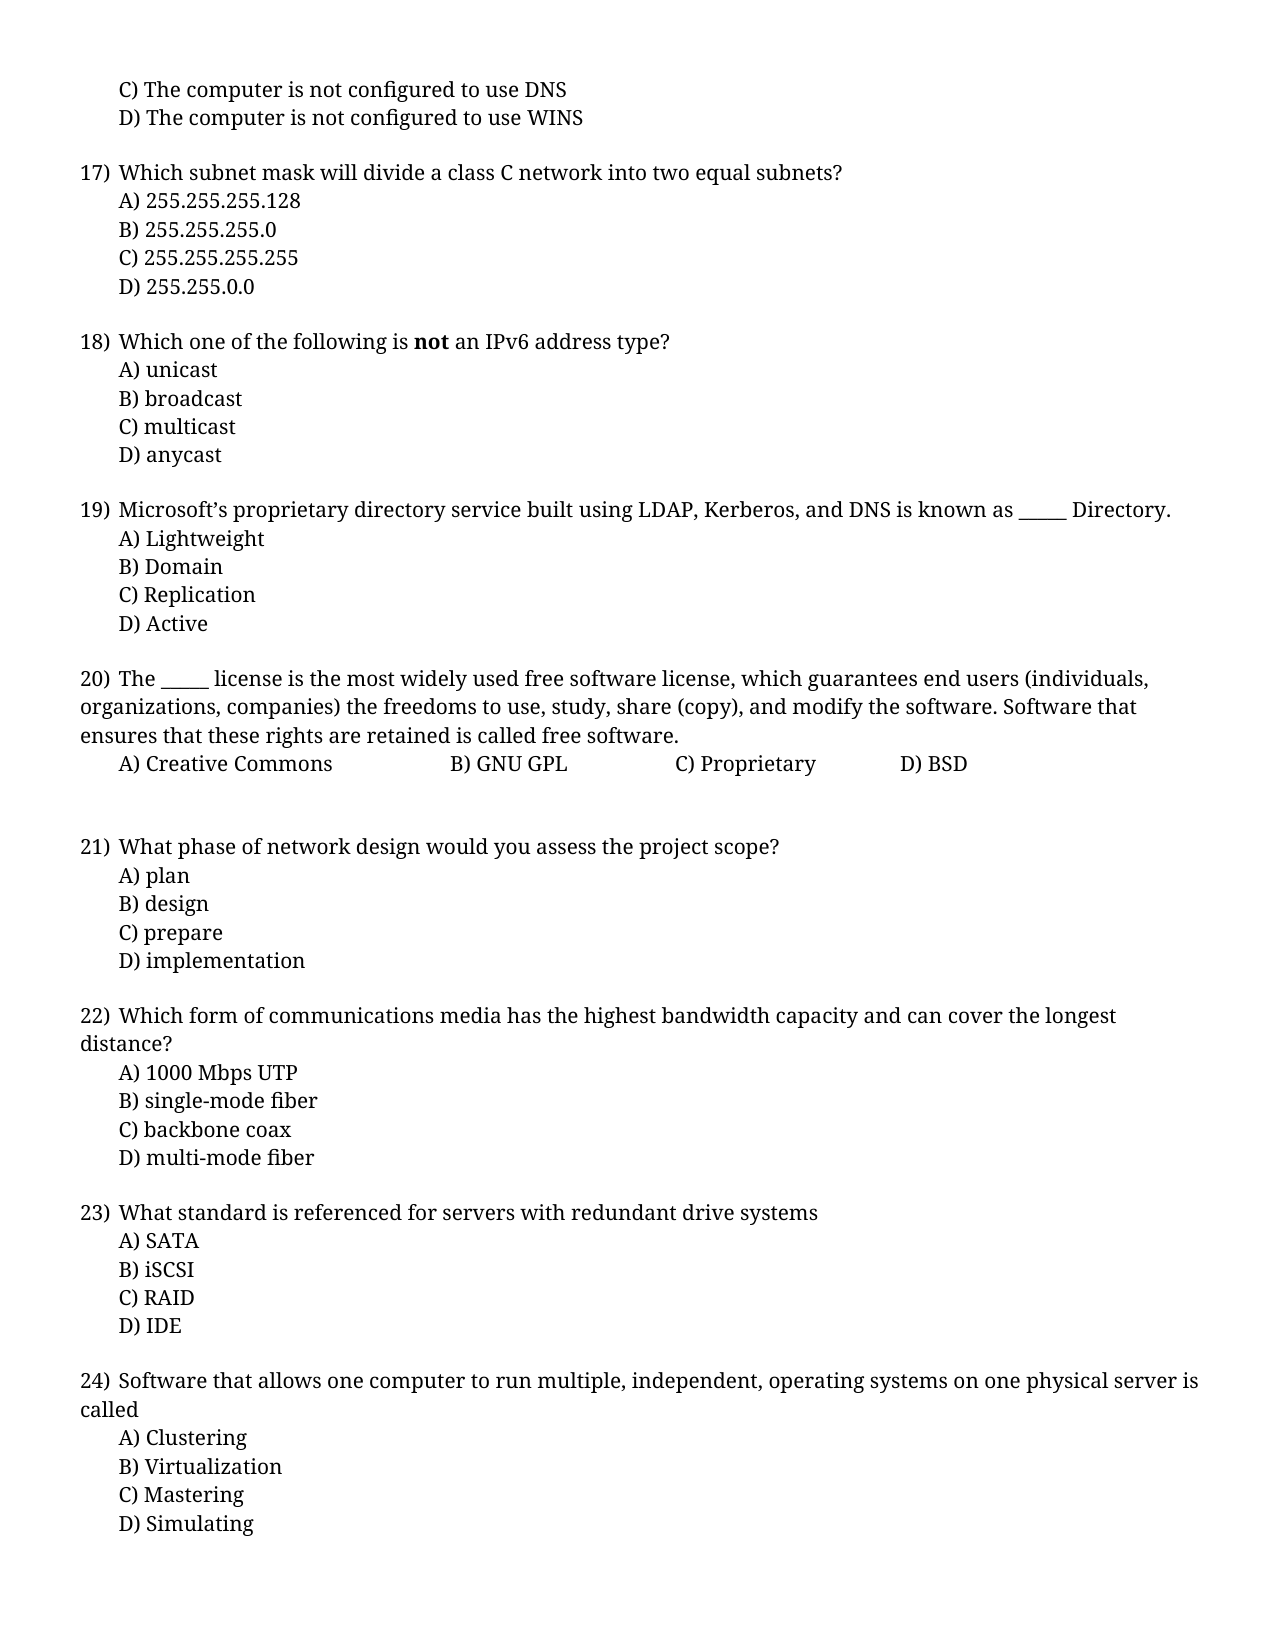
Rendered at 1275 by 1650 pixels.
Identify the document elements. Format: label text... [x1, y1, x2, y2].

text 17) Which subnet mask will divide a class C network into two equal subnets? [80, 158, 1200, 187]
text A) Lightweight [80, 524, 1200, 552]
text A) SATA [80, 1226, 1200, 1255]
text A) Creative Commons B) GNU GPL C) Proprietary D) BSD [80, 749, 1200, 778]
text 18) Which one of the following is not an IPv6 address type? [80, 327, 1200, 355]
text 21) What phase of network design would you assess the project scope? [80, 832, 1200, 861]
text B) Virtualization [80, 1452, 1200, 1480]
text D) multi-mode fiber [80, 1143, 1200, 1172]
text D) anycast [80, 441, 1200, 469]
text 20) The _____ license is the most widely used free software license, which guarantees end users (individuals, organizations, companies) the freedoms to use, study, share (copy), and modify the software. Software that ensures that these rights are retained is called free software. [80, 664, 1200, 749]
text A) plan [80, 861, 1200, 889]
text C) backbone coax [80, 1115, 1200, 1143]
text B) 255.255.255.0 [80, 215, 1200, 243]
text B) broadcast [80, 384, 1200, 412]
text 22) Which form of communications media has the highest bandwidth capacity and can cover the longest distance? [80, 1001, 1200, 1058]
text 24) Software that allows one computer to run multiple, independent, operating systems on one physical server is called [80, 1366, 1200, 1423]
text B) iSCSI [80, 1255, 1200, 1283]
text C) RAID [80, 1283, 1200, 1312]
text 19) Microsoft’s proprietary directory service built using LDAP, Kerberos, and DNS is known as _____ Directory. [80, 495, 1200, 524]
text B) single-mode fiber [80, 1086, 1200, 1115]
text C) Mastering [80, 1480, 1200, 1509]
text D) implementation [80, 946, 1200, 974]
text D) Simulating [80, 1509, 1200, 1537]
text D) IDE [80, 1312, 1200, 1340]
text C) Replication [80, 581, 1200, 609]
text C) 255.255.255.255 [80, 243, 1200, 272]
text D) Active [80, 609, 1200, 637]
text B) Domain [80, 552, 1200, 581]
text C) The computer is not configured to use DNS [80, 75, 1200, 103]
text A) 255.255.255.128 [80, 187, 1200, 215]
text D) 255.255.0.0 [80, 272, 1200, 300]
text C) prepare [80, 918, 1200, 946]
text A) unicast [80, 355, 1200, 384]
text B) design [80, 889, 1200, 918]
text D) The computer is not configured to use WINS [80, 103, 1200, 132]
text C) multicast [80, 412, 1200, 441]
text A) Clustering [80, 1423, 1200, 1452]
text A) 1000 Mbps UTP [80, 1058, 1200, 1086]
text 23) What standard is referenced for servers with redundant drive systems [80, 1198, 1200, 1226]
